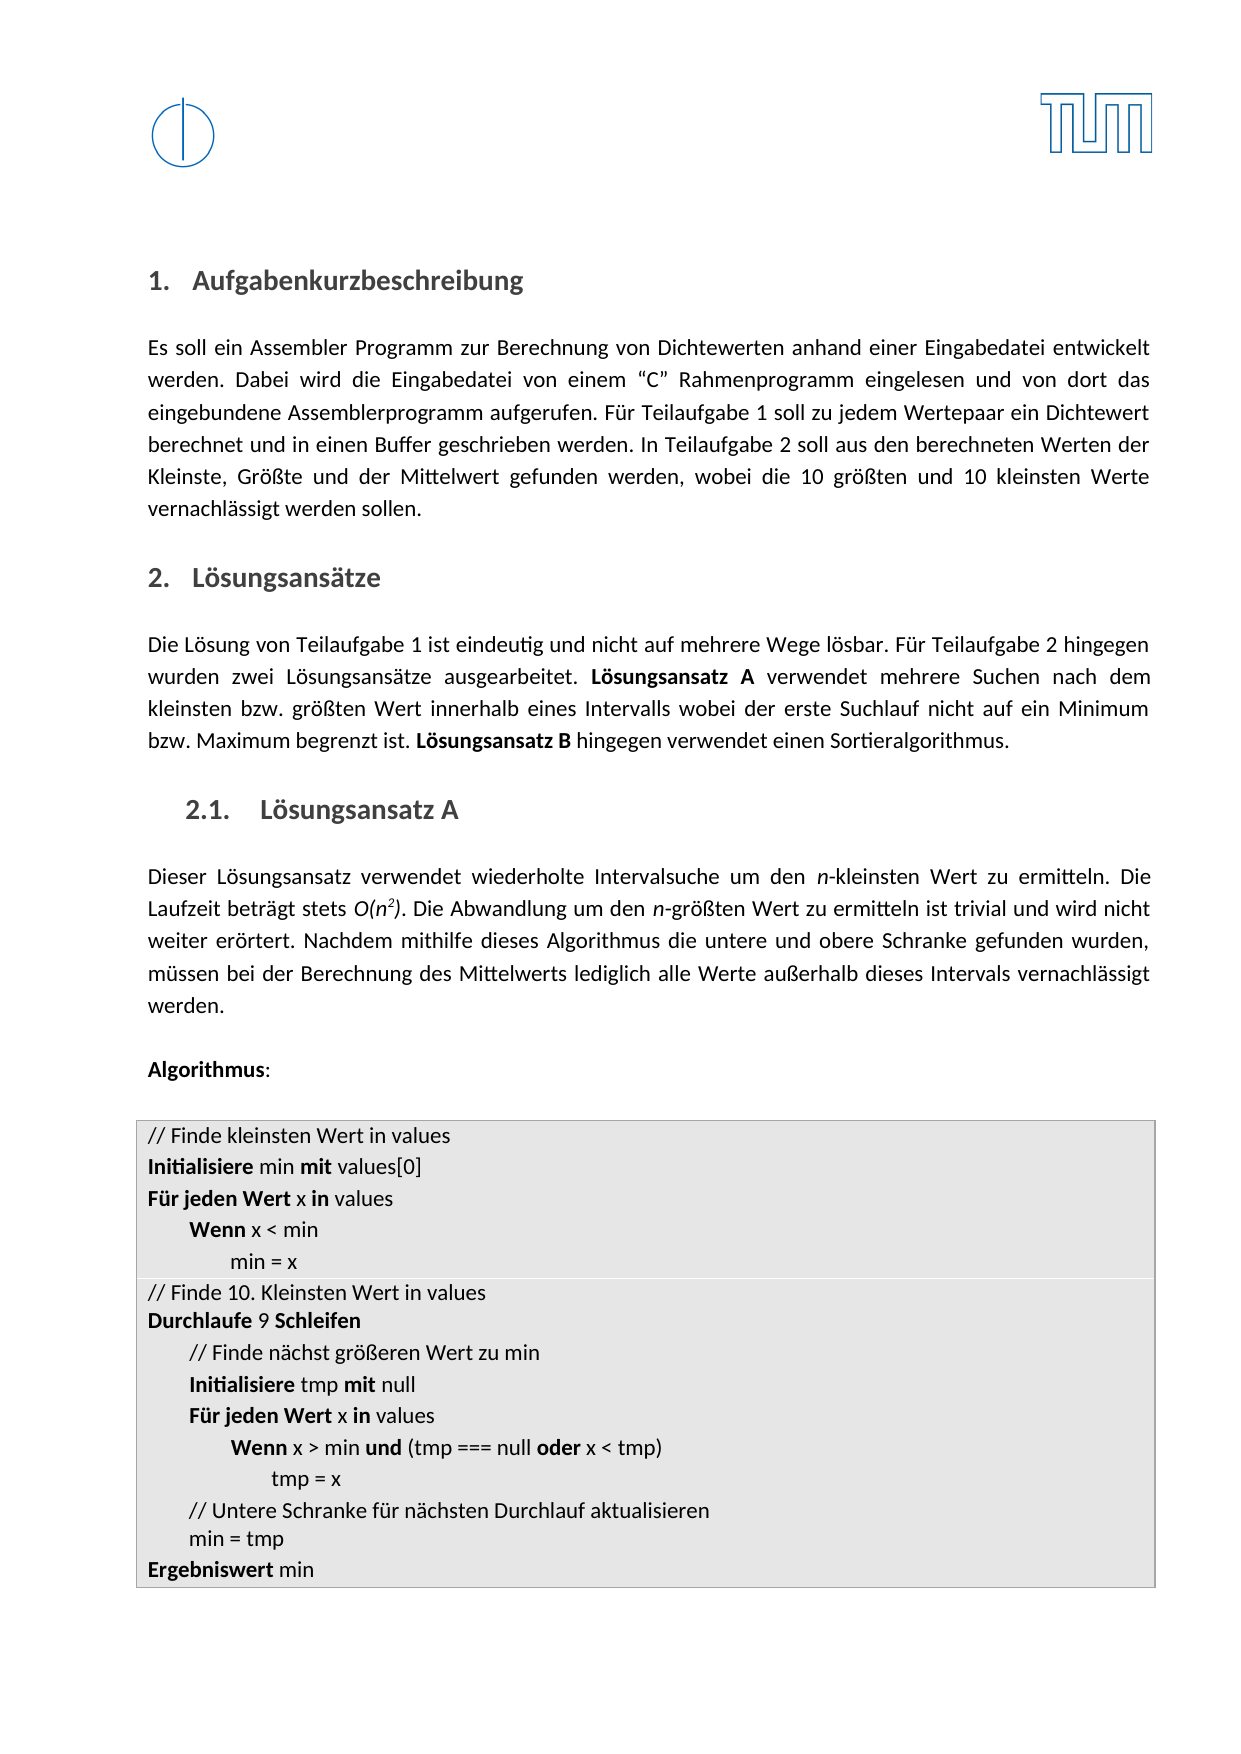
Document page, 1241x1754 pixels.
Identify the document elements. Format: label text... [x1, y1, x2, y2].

table_cell Initialisiere min mit values[0] [137, 1152, 1154, 1184]
picture [147, 93, 219, 172]
table_cell // Finde 10. Kleinsten Wert in values [137, 1279, 1154, 1307]
table_cell min = tmp [137, 1524, 1154, 1556]
picture [1040, 93, 1153, 153]
text Algorithmus: [148, 1055, 1152, 1083]
table_cell // Untere Schranke für nächsten Durchlauf aktualisieren [137, 1496, 1154, 1524]
table_cell Für jeden Wert x in values [137, 1401, 1154, 1433]
text Es soll ein Assembler Programm zur Berechnung von Dichtewerten anhand einer Eingabedatei entwickelt werden. Dabei wird die Eingabedatei von einem “C” Rahmenprogramm eingelesen und von dort das eingebundene Assemblerprogramm aufgerufen. Für Teilaufgabe 1 soll zu jedem Wertepaar ein Dichtewert berechnet und in einen Buffer geschrieben werden. In Teilaufgabe 2 soll aus den berechneten Werten der Kleinste, Größte und der Mittelwert gefunden werden, wobei die 10 größten und 10 kleinsten Werte vernachlässigt werden sollen. [148, 333, 1152, 522]
table_cell Für jeden Wert x in values [137, 1184, 1154, 1215]
table_cell Initialisiere tmp mit null [137, 1370, 1154, 1401]
table_cell // Finde nächst größeren Wert zu min [137, 1338, 1154, 1370]
table_cell min = x [137, 1247, 1154, 1278]
table_cell Wenn x < min [137, 1215, 1154, 1247]
subtitle Lösungsansätze [148, 559, 1152, 594]
table_cell Durchlaufe 9 Schleifen [137, 1307, 1154, 1338]
subtitle Aufgabenkurzbeschreibung [148, 262, 1152, 298]
table_cell Ergebniswert min [137, 1556, 1154, 1587]
table_cell Wenn x > min und (tmp === null oder x < tmp) [137, 1433, 1154, 1464]
table_cell tmp = x [137, 1464, 1154, 1496]
table_header // Finde kleinsten Wert in values [137, 1121, 1154, 1152]
subtitle Lösungsansatz A [185, 791, 1152, 827]
text Die Lösung von Teilaufgabe 1 ist eindeutig und nicht auf mehrere Wege lösbar. Für Teilaufgabe 2 hingegen wurden zwei Lösungsansätze ausgearbeitet. Lösungsansatz A verwendet mehrere Suchen nach dem kleinsten bzw. größten Wert innerhalb eines Intervalls wobei der erste Suchlauf nicht auf ein Minimum bzw. Maximum begrenzt ist. Lösungsansatz B hingegen verwendet einen Sortieralgorithmus. [148, 630, 1152, 754]
text Dieser Lösungsansatz verwendet wiederholte Intervalsuche um den n-kleinsten Wert zu ermitteln. Die Laufzeit beträgt stets O(n2). Die Abwandlung um den n-größten Wert zu ermitteln ist trivial und wird nicht weiter erörtert. Nachdem mithilfe dieses Algorithmus die untere und obere Schranke gefunden wurden, müssen bei der Berechnung des Mittelwerts lediglich alle Werte außerhalb dieses Intervals vernachlässigt werden. [148, 862, 1152, 1019]
